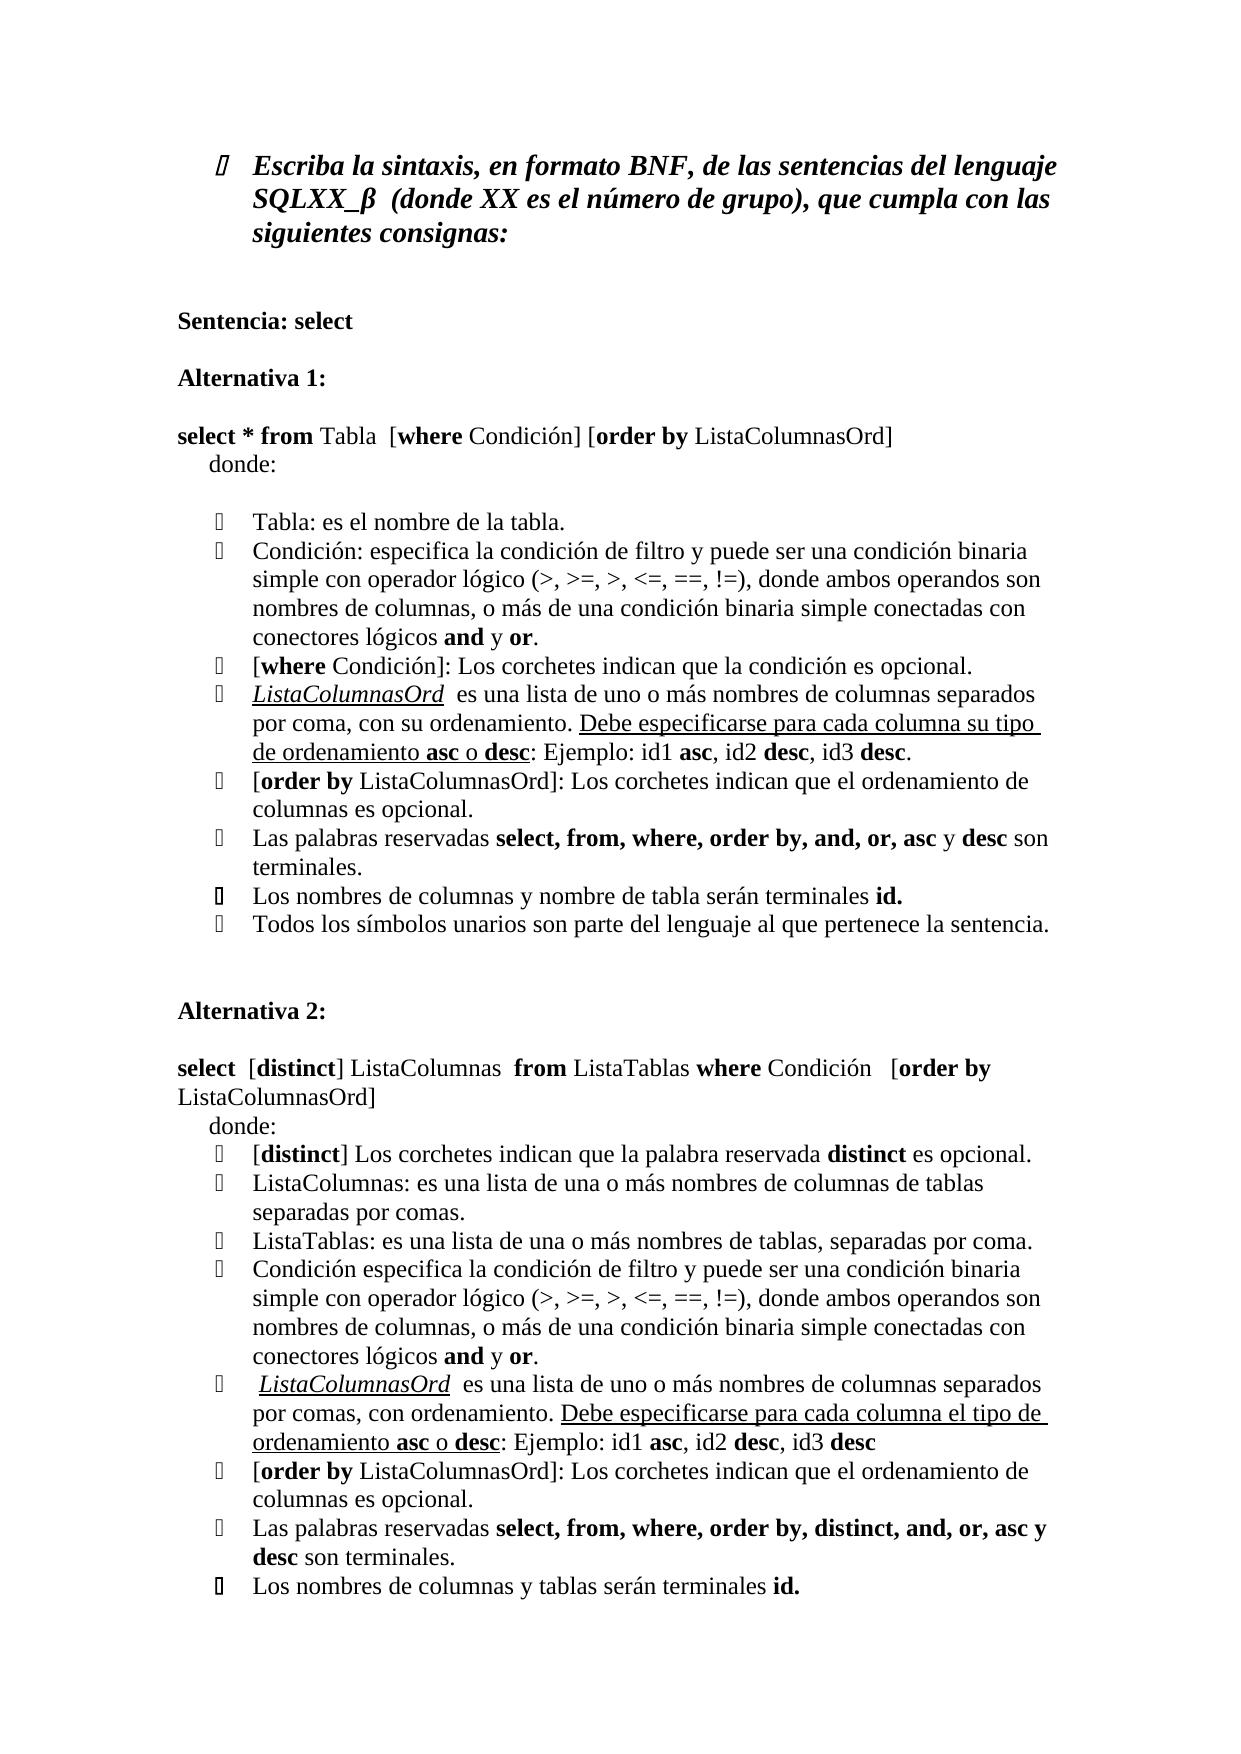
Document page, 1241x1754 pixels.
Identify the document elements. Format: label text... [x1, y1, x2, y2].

list [order by ListaColumnasOrd]: Los corchetes indican que el ordenamiento de columnas es opcional. [215, 1456, 1063, 1513]
list Los nombres de columnas y nombre de tabla serán terminales id. [215, 881, 1063, 909]
list Condición: especifica la condición de filtro y puede ser una condición binaria simple con operador lógico (>, >=, >, <=, ==, !=), donde ambos operandos son nombres de columnas, o más de una condición binaria simple conectadas con conectores lógicos and y or. [215, 536, 1063, 651]
text select [distinct] ListaColumnas from ListaTablas where Condición [order by ListaColumnasOrd] [177, 1053, 1063, 1111]
list Todos los símbolos unarios son parte del lenguaje al que pertenece la sentencia. [215, 909, 1063, 938]
list Los nombres de columnas y tablas serán terminales id. [215, 1571, 1063, 1599]
list Escriba la sintaxis, en formato BNF, de las sentencias del lenguaje SQLXX_β (donde XX es el número de grupo), que cumpla con las siguientes consignas: [215, 148, 1063, 248]
text Sentencia: select [177, 306, 1063, 334]
text donde: [177, 449, 1063, 478]
list Tabla: es el nombre de la tabla. [215, 507, 1063, 536]
list ListaColumnas: es una lista de una o más nombres de columnas de tablas separadas por comas. [215, 1168, 1063, 1226]
list Condición especifica la condición de filtro y puede ser una condición binaria simple con operador lógico (>, >=, >, <=, ==, !=), donde ambos operandos son nombres de columnas, o más de una condición binaria simple conectadas con conectores lógicos and y or. [215, 1254, 1063, 1369]
text Alternativa 1: [177, 363, 1063, 392]
list ListaColumnasOrd es una lista de uno o más nombres de columnas separados por coma, con su ordenamiento. Debe especificarse para cada columna su tipo de ordenamiento asc o desc: Ejemplo: id1 asc, id2 desc, id3 desc. [215, 679, 1063, 766]
text select * from Tabla [where Condición] [order by ListaColumnasOrd] [177, 421, 1063, 449]
text Alternativa 2: [177, 996, 1063, 1024]
list Las palabras reservadas select, from, where, order by, distinct, and, or, asc y desc son terminales. [215, 1513, 1063, 1571]
list ListaColumnasOrd es una lista de uno o más nombres de columnas separados por comas, con ordenamiento. Debe especificarse para cada columna el tipo de ordenamiento asc o desc: Ejemplo: id1 asc, id2 desc, id3 desc [215, 1369, 1063, 1456]
list ListaTablas: es una lista de una o más nombres de tablas, separadas por coma. [215, 1226, 1063, 1254]
list [order by ListaColumnasOrd]: Los corchetes indican que el ordenamiento de columnas es opcional. [215, 766, 1063, 823]
list Las palabras reservadas select, from, where, order by, and, or, asc y desc son terminales. [215, 823, 1063, 881]
text donde: [177, 1111, 1063, 1139]
list [where Condición]: Los corchetes indican que la condición es opcional. [215, 651, 1063, 679]
list [distinct] Los corchetes indican que la palabra reservada distinct es opcional. [215, 1139, 1063, 1168]
